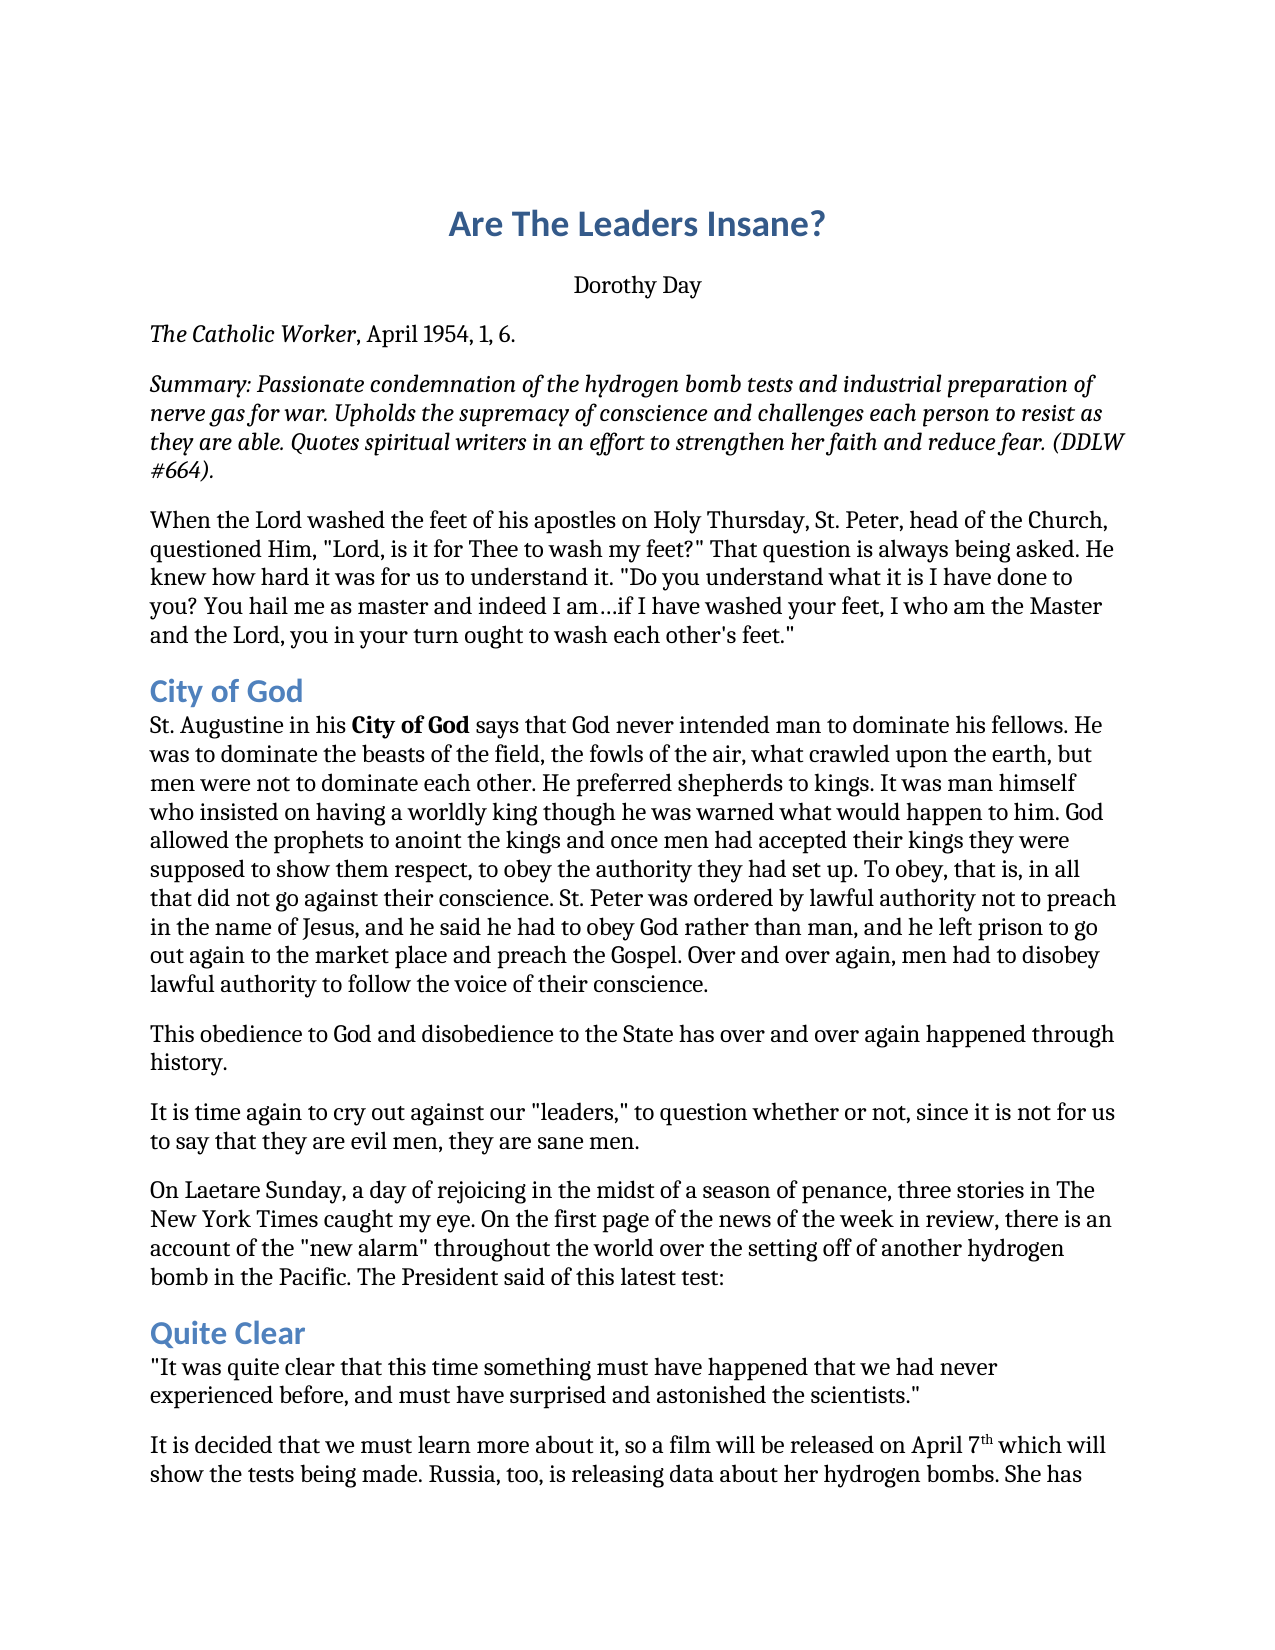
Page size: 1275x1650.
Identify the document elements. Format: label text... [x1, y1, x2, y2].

text This obedience to God and disobedience to the State has over and over again happened through history. [150, 1019, 1125, 1077]
title Are The Leaders Insane? [150, 200, 1125, 246]
text "It was quite clear that this time something must have happened that we had never experienced before, and must have surprised and astonished the scientists." [150, 1353, 1125, 1410]
subtitle Quite Clear [150, 1312, 1125, 1353]
text It is time again to cry out against our "leaders," to question whether or not, since it is not for us to say that they are evil men, they are sane men. [150, 1098, 1125, 1155]
text St. Augustine in his City of God says that God never intended man to dominate his fellows. He was to dominate the beasts of the field, the fowls of the air, what crawled upon the earth, but men were not to dominate each other. He preferred shepherds to kings. It was man himself who insisted on having a worldly king though he was warned what would happen to him. God allowed the prophets to anoint the kings and once men had accepted their kings they were supposed to show them respect, to obey the authority they had set up. To obey, that is, in all that did not go against their conscience. St. Peter was ordered by lawful authority not to preach in the name of Jesus, and he said he had to obey God rather than man, and he left prison to go out again to the market place and preach the Gospel. Over and over again, men had to disobey lawful authority to follow the voice of their conscience. [150, 711, 1125, 999]
text The Catholic Worker, April 1954, 1, 6. [150, 320, 1125, 349]
text On Laetare Sunday, a day of rejoicing in the midst of a season of penance, three stories in The New York Times caught my eye. On the first page of the news of the week in review, there is an account of the "new alarm" throughout the world over the setting off of another hydrogen bomb in the Pacific. The President said of this latest test: [150, 1176, 1125, 1291]
text Summary: Passionate condemnation of the hydrogen bomb tests and industrial preparation of nerve gas for war. Upholds the supremacy of conscience and challenges each person to resist as they are able. Quotes spiritual writers in an effort to strengthen her faith and reduce fear. (DDLW #664). [150, 370, 1125, 485]
text When the Lord washed the feet of his apostles on Holy Thursday, St. Peter, head of the Church, questioned Him, "Lord, is it for Thee to wash my feet?" That question is always being asked. He knew how hard it was for us to understand it. "Do you understand what it is I have done to you? You hail me as master and indeed I am…if I have washed your feet, I who am the Master and the Lord, you in your turn ought to wash each other's feet." [150, 506, 1125, 649]
text Dorothy Day [150, 271, 1125, 299]
subtitle City of God [150, 670, 1125, 711]
